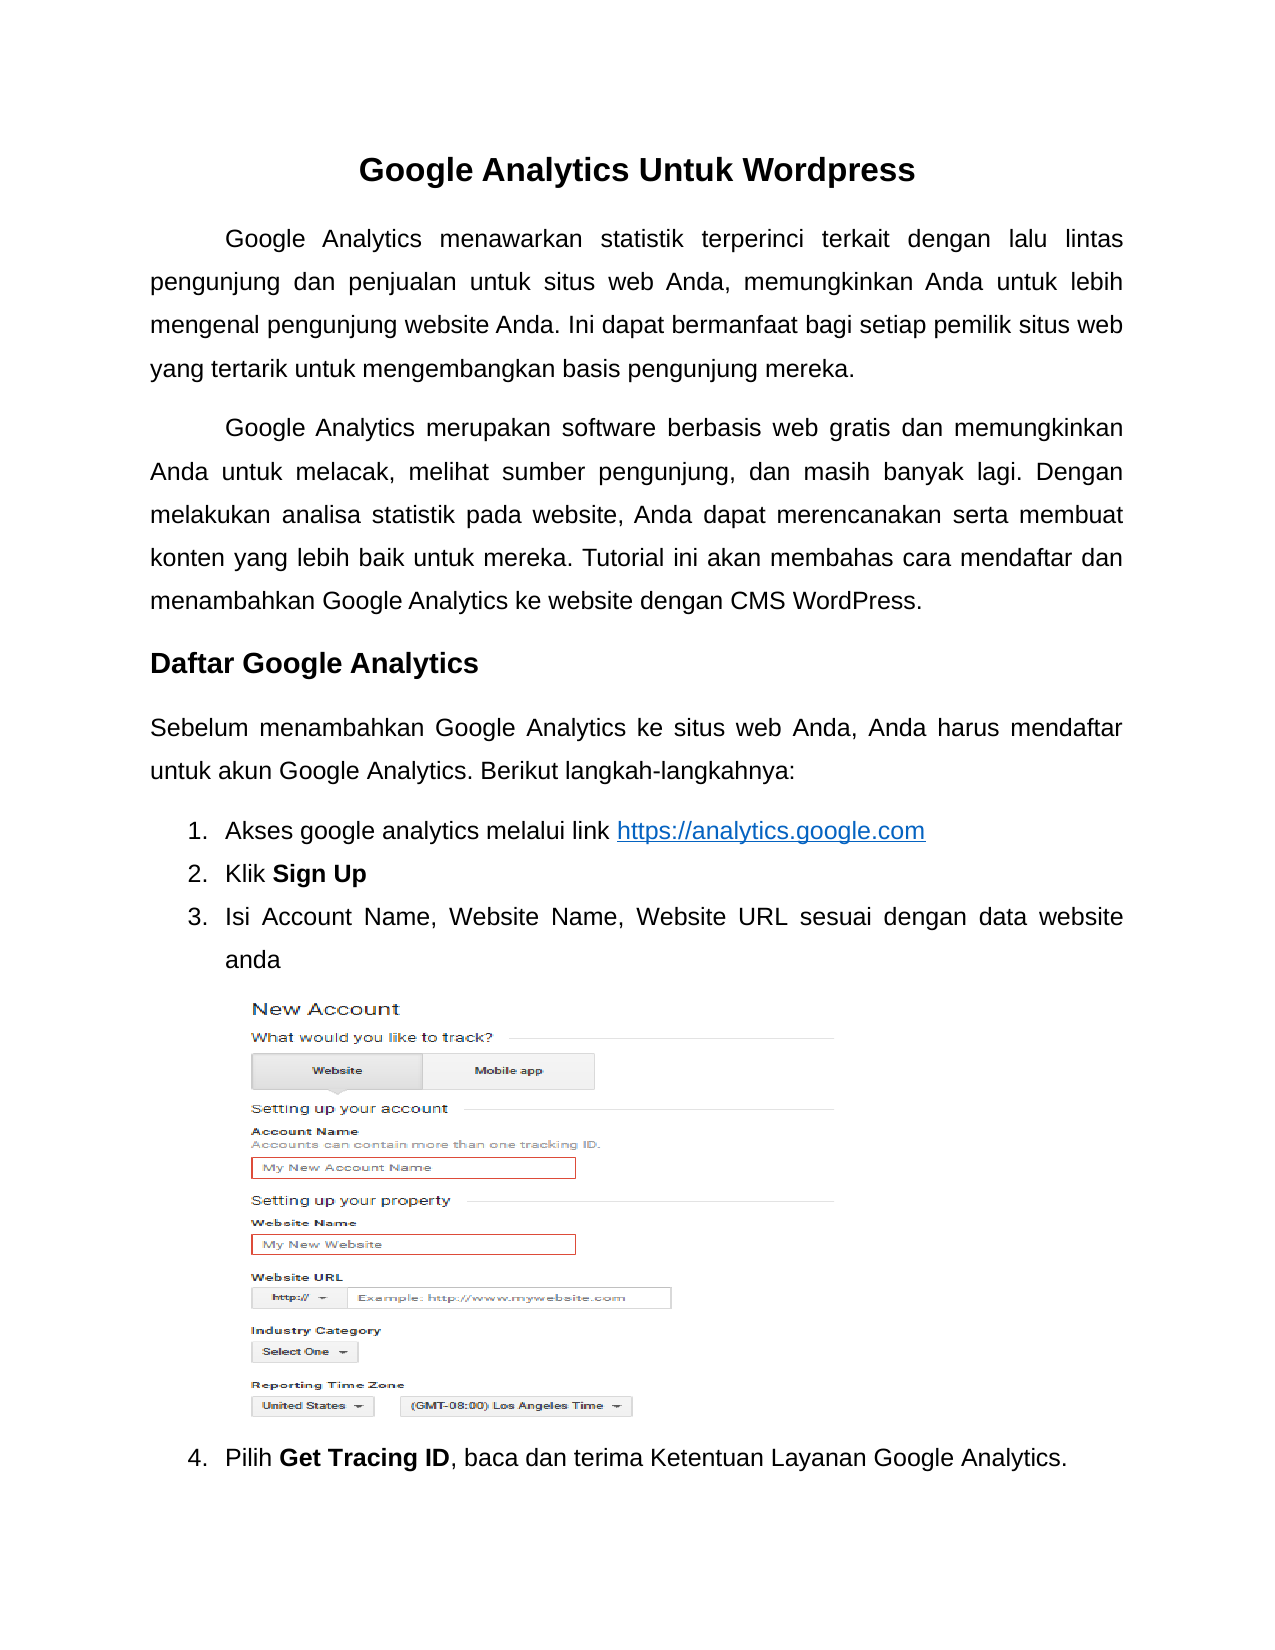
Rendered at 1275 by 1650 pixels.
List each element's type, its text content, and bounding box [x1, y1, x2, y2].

text Daftar Google Analytics [150, 646, 1125, 679]
text Google Analytics Untuk Wordpress [150, 150, 1125, 188]
list Klik Sign Up [187, 859, 1125, 887]
list Akses google analytics melalui link https://analytics.google.com [187, 816, 1125, 844]
text Google Analytics menawarkan statistik terperinci terkait dengan lalu lintas pengunjung dan penjualan untuk situs web Anda, memungkinkan Anda untuk lebih mengenal pengunjung website Anda. Ini dapat bermanfaat bagi setiap pemilik situs web yang tertarik untuk mengembangkan basis pengunjung mereka. [150, 224, 1125, 382]
list Isi Account Name, Website Name, Website URL sesuai dengan data website anda [187, 902, 1125, 974]
picture [225, 988, 835, 1430]
text Sebelum menambahkan Google Analytics ke situs web Anda, Anda harus mendaftar untuk akun Google Analytics. Berikut langkah-langkahnya: [150, 713, 1125, 784]
list Pilih Get Tracing ID, baca dan terima Ketentuan Layanan Google Analytics. [187, 1443, 1125, 1472]
text Google Analytics merupakan software berbasis web gratis dan memungkinkan Anda untuk melacak, melihat sumber pengunjung, dan masih banyak lagi. Dengan melakukan analisa statistik pada website, Anda dapat merencanakan serta membuat konten yang lebih baik untuk mereka. Tutorial ini akan membahas cara mendaftar dan menambahkan Google Analytics ke website dengan CMS WordPress. [150, 413, 1125, 615]
